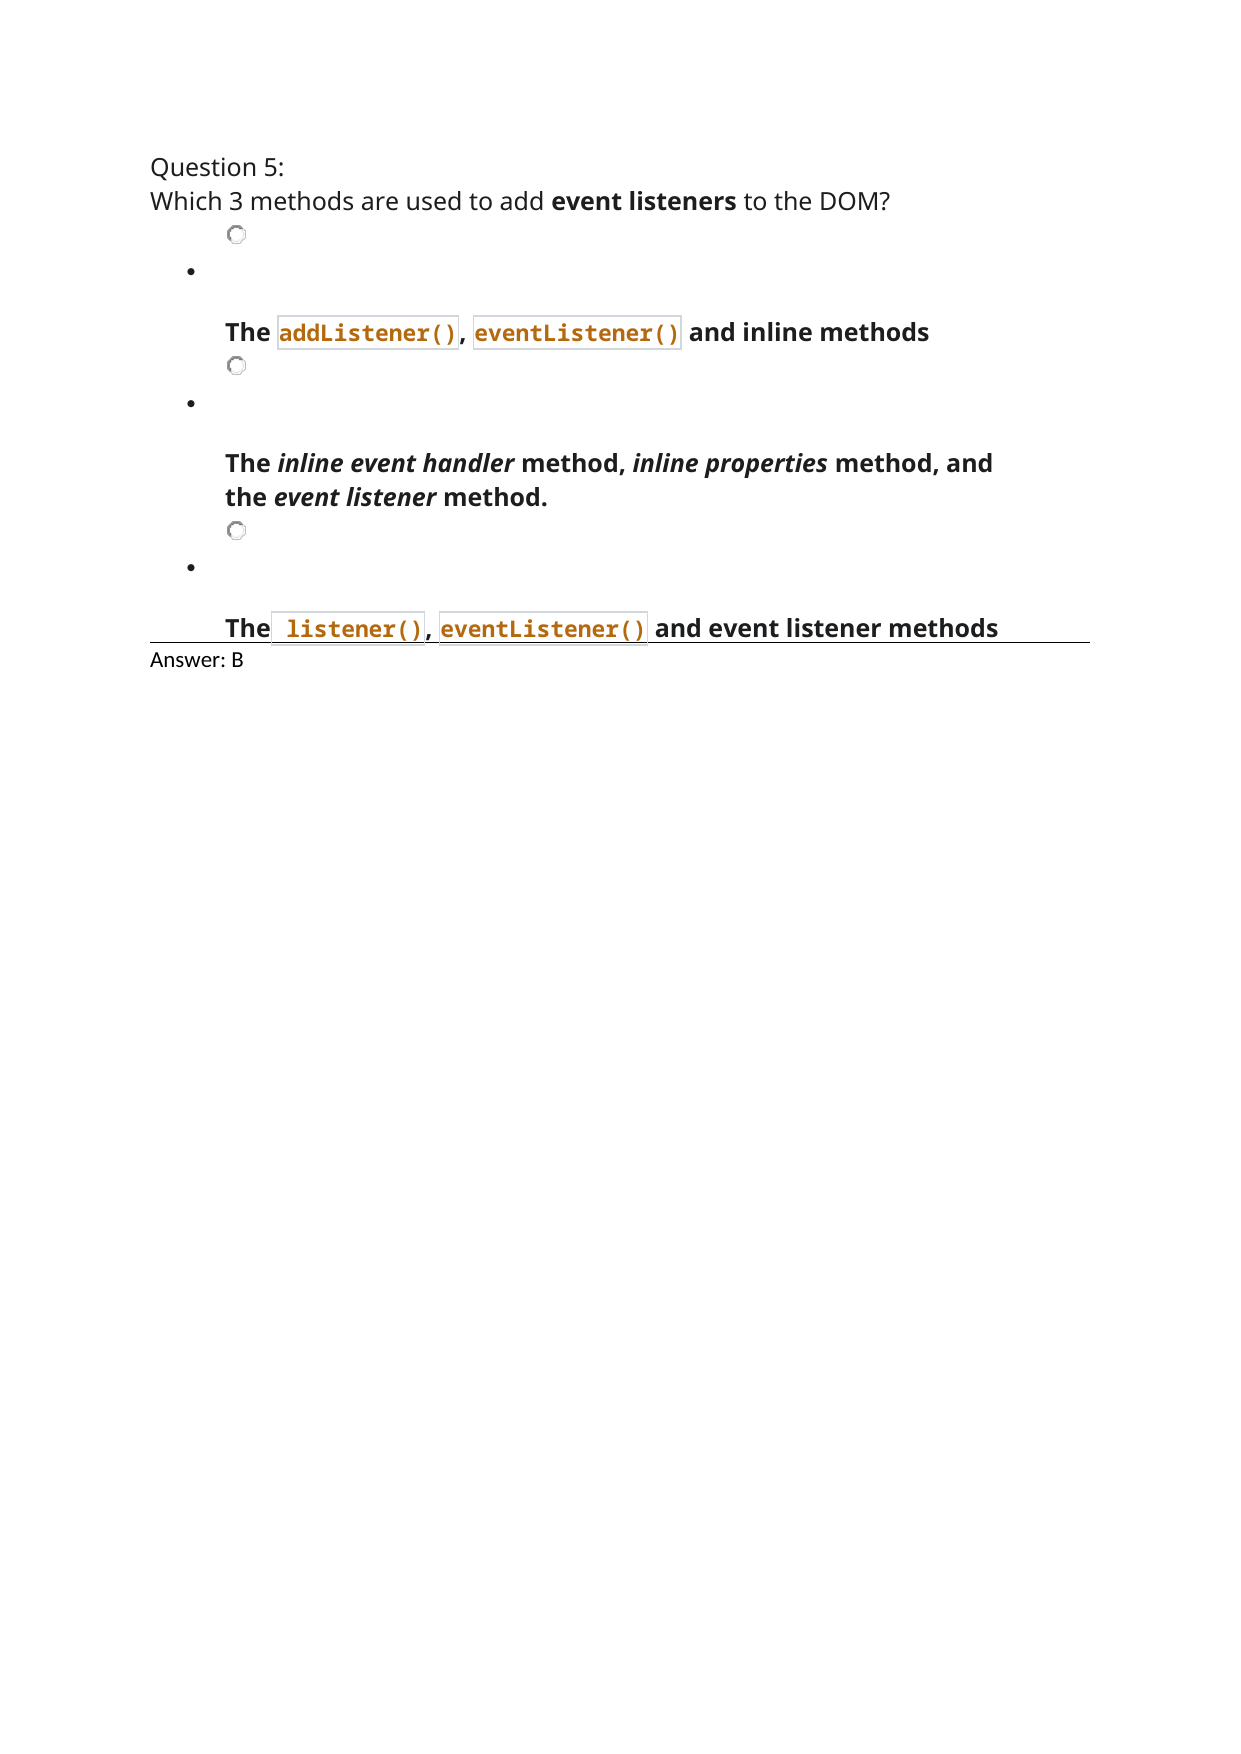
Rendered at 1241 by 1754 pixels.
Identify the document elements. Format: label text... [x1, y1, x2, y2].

text The inline event handler method, inline properties method, and the event listener method. [225, 446, 1090, 514]
text The addListener(), eventListener() and inline methods [225, 314, 1090, 349]
text Question 5: [150, 150, 1090, 184]
text Answer: B [150, 646, 1090, 673]
text The listener(), eventListener() and event listener methods [225, 610, 1090, 642]
text Which 3 methods are used to add event listeners to the DOM? [150, 184, 1090, 218]
